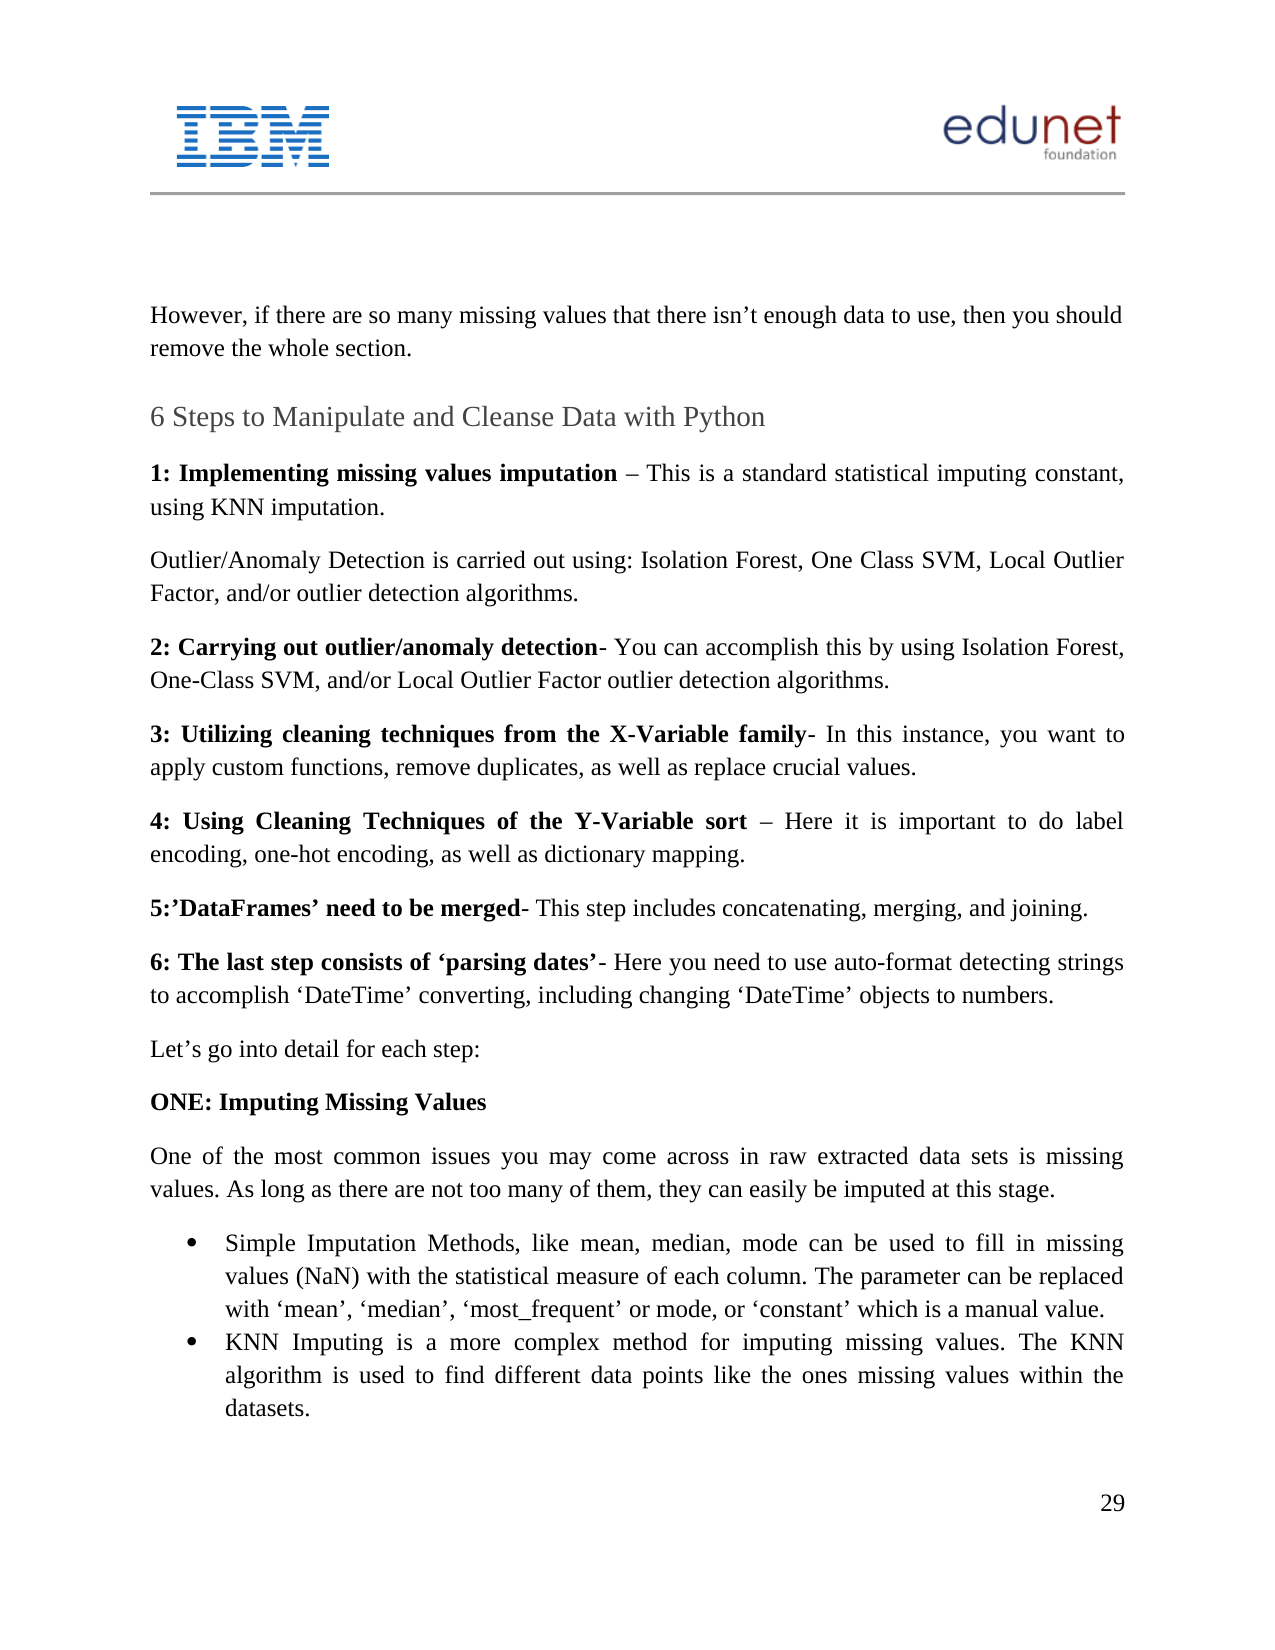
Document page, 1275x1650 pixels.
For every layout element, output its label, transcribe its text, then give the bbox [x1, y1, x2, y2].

list KNN Imputing is a more complex method for imputing missing values. The KNN algorithm is used to find different data points like the ones missing values within the datasets. [187, 1327, 1125, 1422]
text Outlier/Anomaly Detection is carried out using: Isolation Forest, One Class SVM, Local Outlier Factor, and/or outlier detection algorithms. [150, 545, 1125, 607]
picture [941, 95, 1125, 167]
text 4: Using Cleaning Techniques of the Y-Variable sort – Here it is important to do label encoding, one-hot encoding, as well as dictionary mapping. [150, 806, 1125, 868]
list Simple Imputation Methods, like mean, median, mode can be used to fill in missing values (NaN) with the statistical measure of each column. The parameter can be replaced with ‘mean’, ‘median’, ‘most_frequent’ or mode, or ‘constant’ which is a manual value. [187, 1228, 1125, 1323]
text One of the most common issues you may come across in raw extracted data sets is missing values. As long as there are not too many of them, they can easily be imputed at this stage. [150, 1141, 1125, 1203]
text Let’s go into detail for each step: [150, 1034, 1125, 1062]
picture [176, 106, 329, 167]
text However, if there are so many missing values that there isn’t enough data to use, then you should remove the whole section. [150, 300, 1125, 362]
subtitle 6 Steps to Manipulate and Cleanse Data with Python [150, 399, 1125, 433]
text 6: The last step consists of ‘parsing dates’- Here you need to use auto-format detecting strings to accomplish ‘DateTime’ converting, including changing ‘DateTime’ objects to numbers. [150, 947, 1125, 1008]
text ONE: Imputing Missing Values [150, 1087, 1125, 1116]
text 2: Carrying out outlier/anomaly detection- You can accomplish this by using Isolation Forest, One-Class SVM, and/or Local Outlier Factor outlier detection algorithms. [150, 632, 1125, 694]
text 5:’DataFrames’ need to be merged- This step includes concatenating, merging, and joining. [150, 893, 1125, 922]
text 1: Implementing missing values imputation – This is a standard statistical imputing constant, using KNN imputation. [150, 458, 1125, 520]
text 3: Utilizing cleaning techniques from the X-Variable family- In this instance, you want to apply custom functions, remove duplicates, as well as replace crucial values. [150, 719, 1125, 781]
